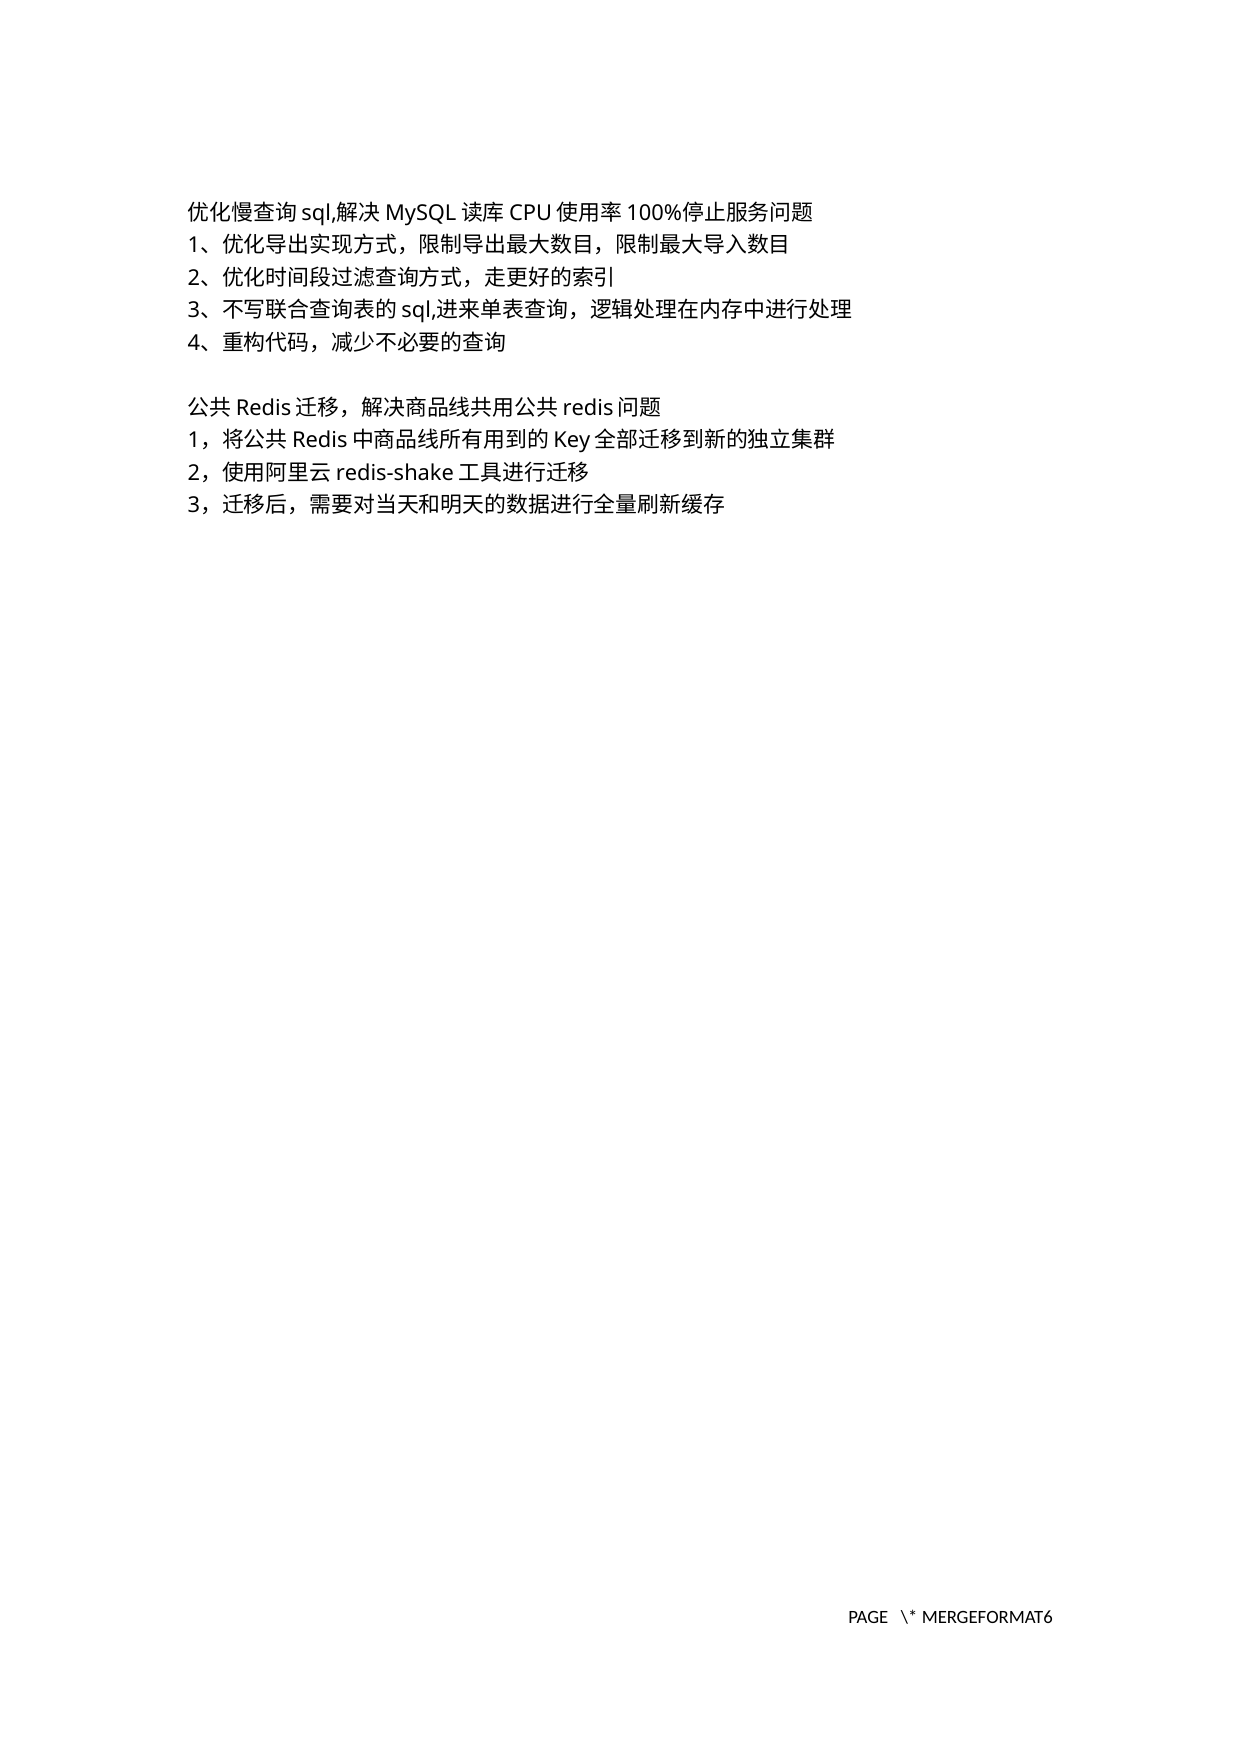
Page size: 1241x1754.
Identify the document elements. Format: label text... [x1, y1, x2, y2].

list 迁移后，需要对当天和明天的数据进行全量刷新缓存 [187, 487, 1053, 519]
list 将公共Redis中商品线所有用到的Key全部迁移到新的独立集群 [187, 422, 1053, 454]
list 使用阿里云redis-shake工具进行迁移 [187, 454, 1053, 487]
text 3、不写联合查询表的sql,进来单表查询，逻辑处理在内存中进行处理 [187, 292, 1053, 324]
text 公共Redis迁移，解决商品线共用公共redis问题 [187, 389, 1053, 422]
text 优化慢查询sql,解决MySQL读库CPU使用率100%停止服务问题 [187, 194, 1053, 227]
text 2、优化时间段过滤查询方式，走更好的索引 [187, 259, 1053, 292]
text 4、重构代码，减少不必要的查询 [187, 324, 1053, 357]
text 1、优化导出实现方式，限制导出最大数目，限制最大导入数目 [187, 227, 1053, 259]
